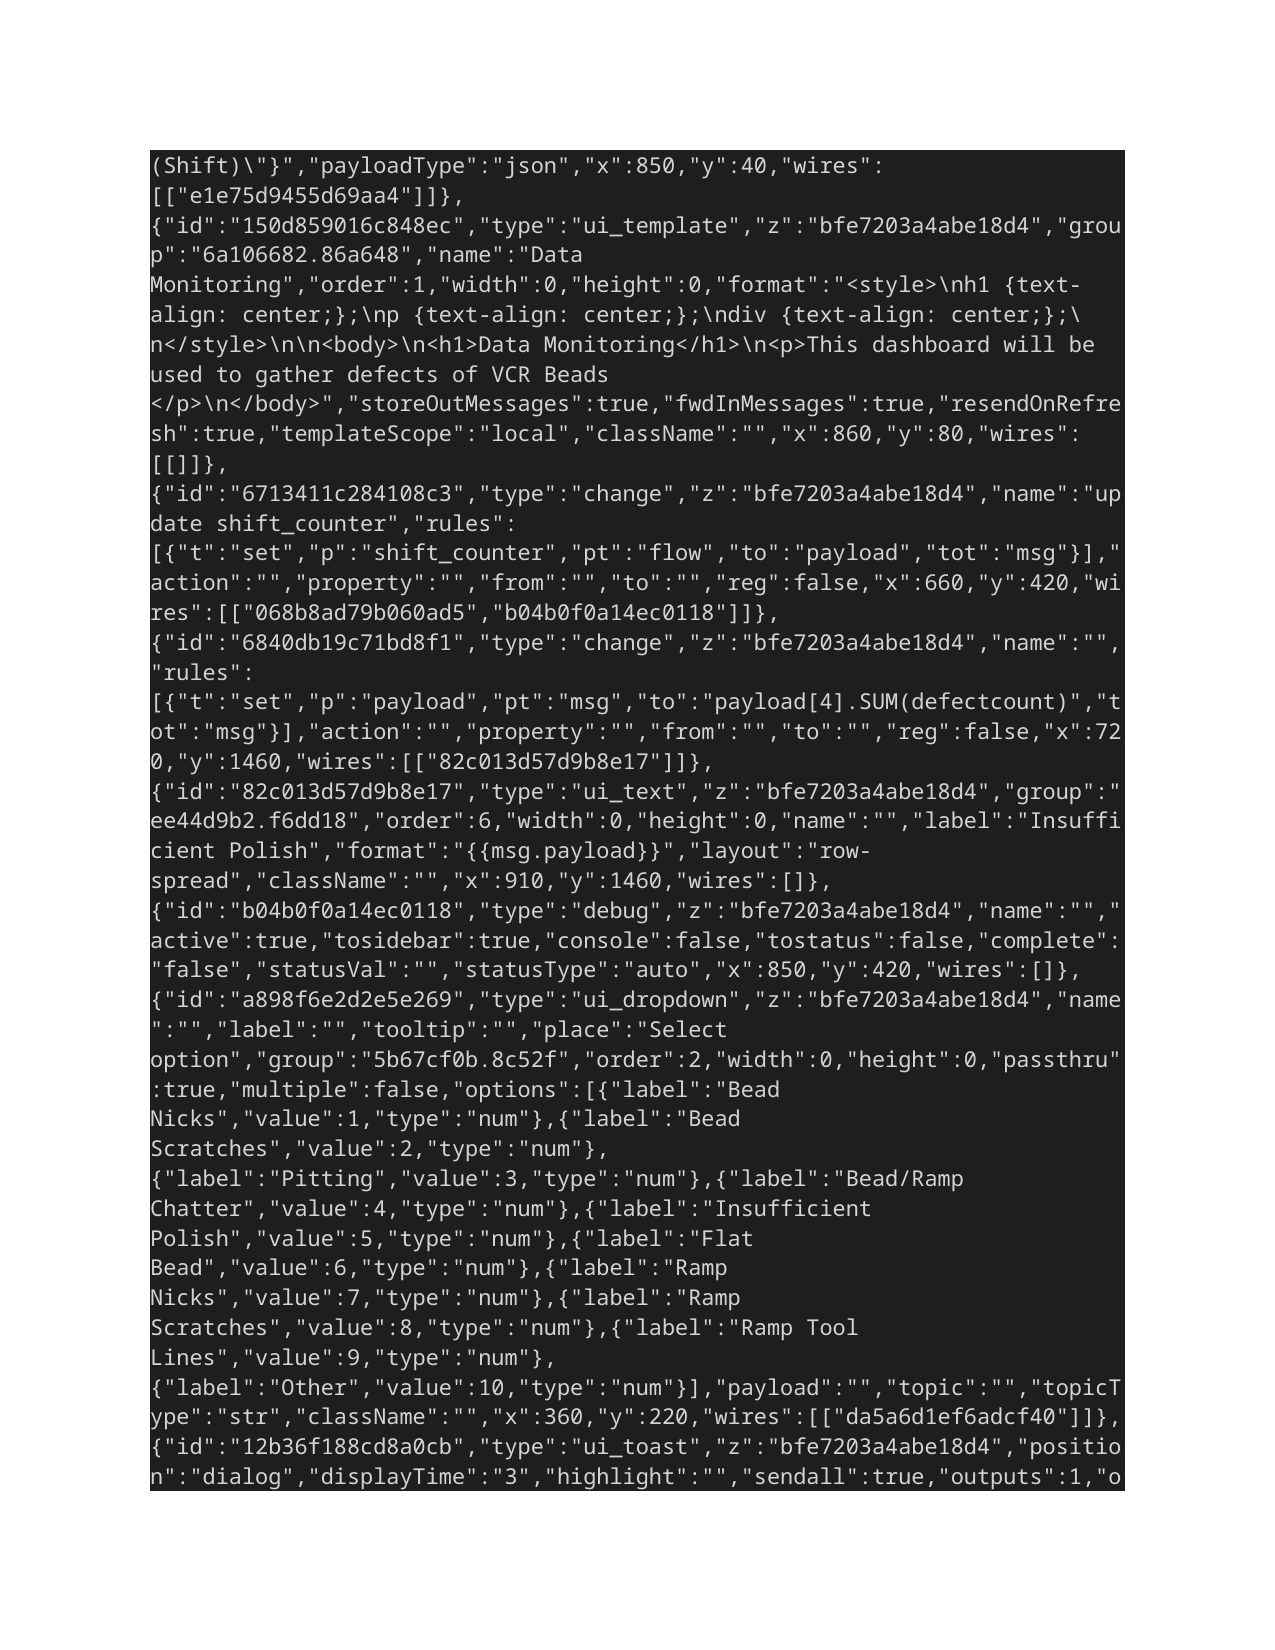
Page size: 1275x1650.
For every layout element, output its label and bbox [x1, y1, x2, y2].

text [150, 150, 1125, 1491]
